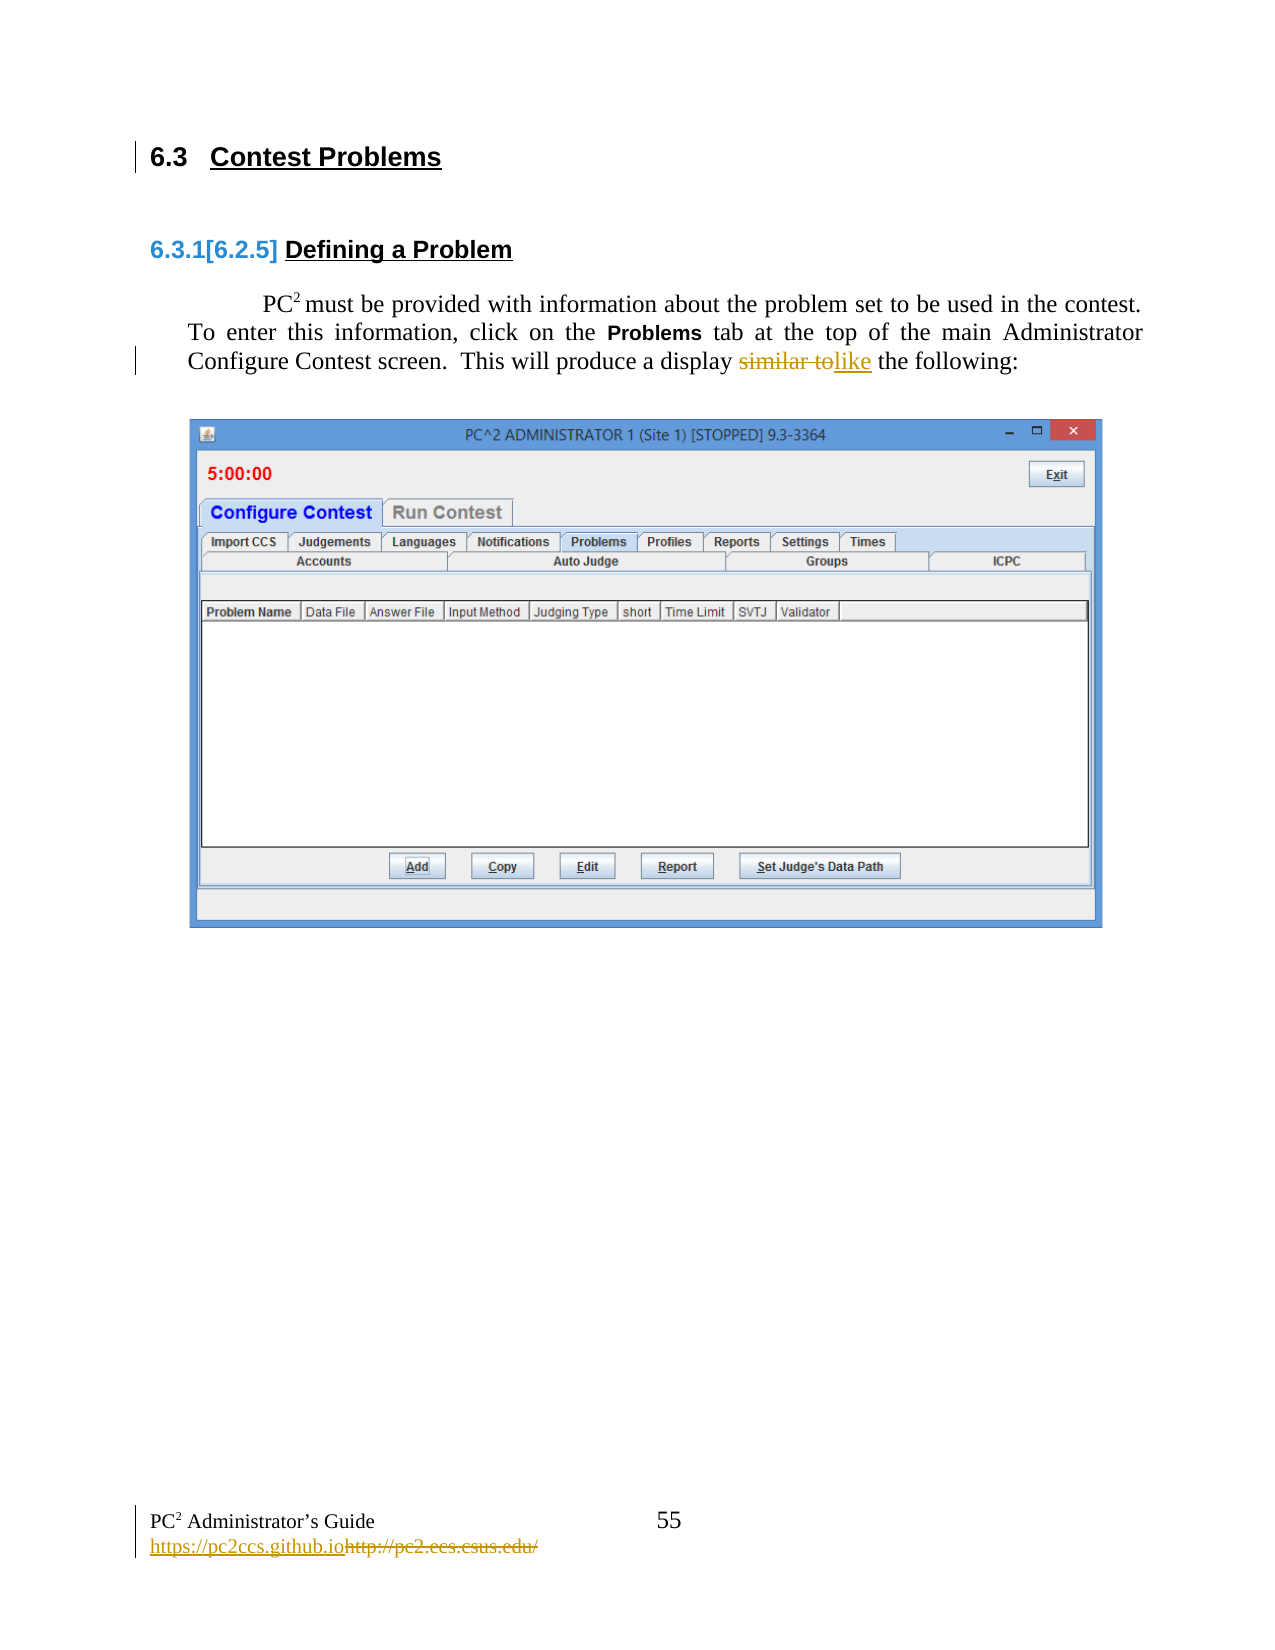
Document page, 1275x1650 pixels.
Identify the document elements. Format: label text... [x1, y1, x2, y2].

subtitle Contest Problems [150, 141, 1143, 172]
subtitle Defining a Problem [150, 235, 1143, 264]
text PC2 must be provided with information about the problem set to be used in the contest. To enter this information, click on the Problems tab at the top of the main Administrator Configure Contest screen. This will produce a display the following: [187, 289, 1143, 375]
picture [189, 419, 1103, 928]
